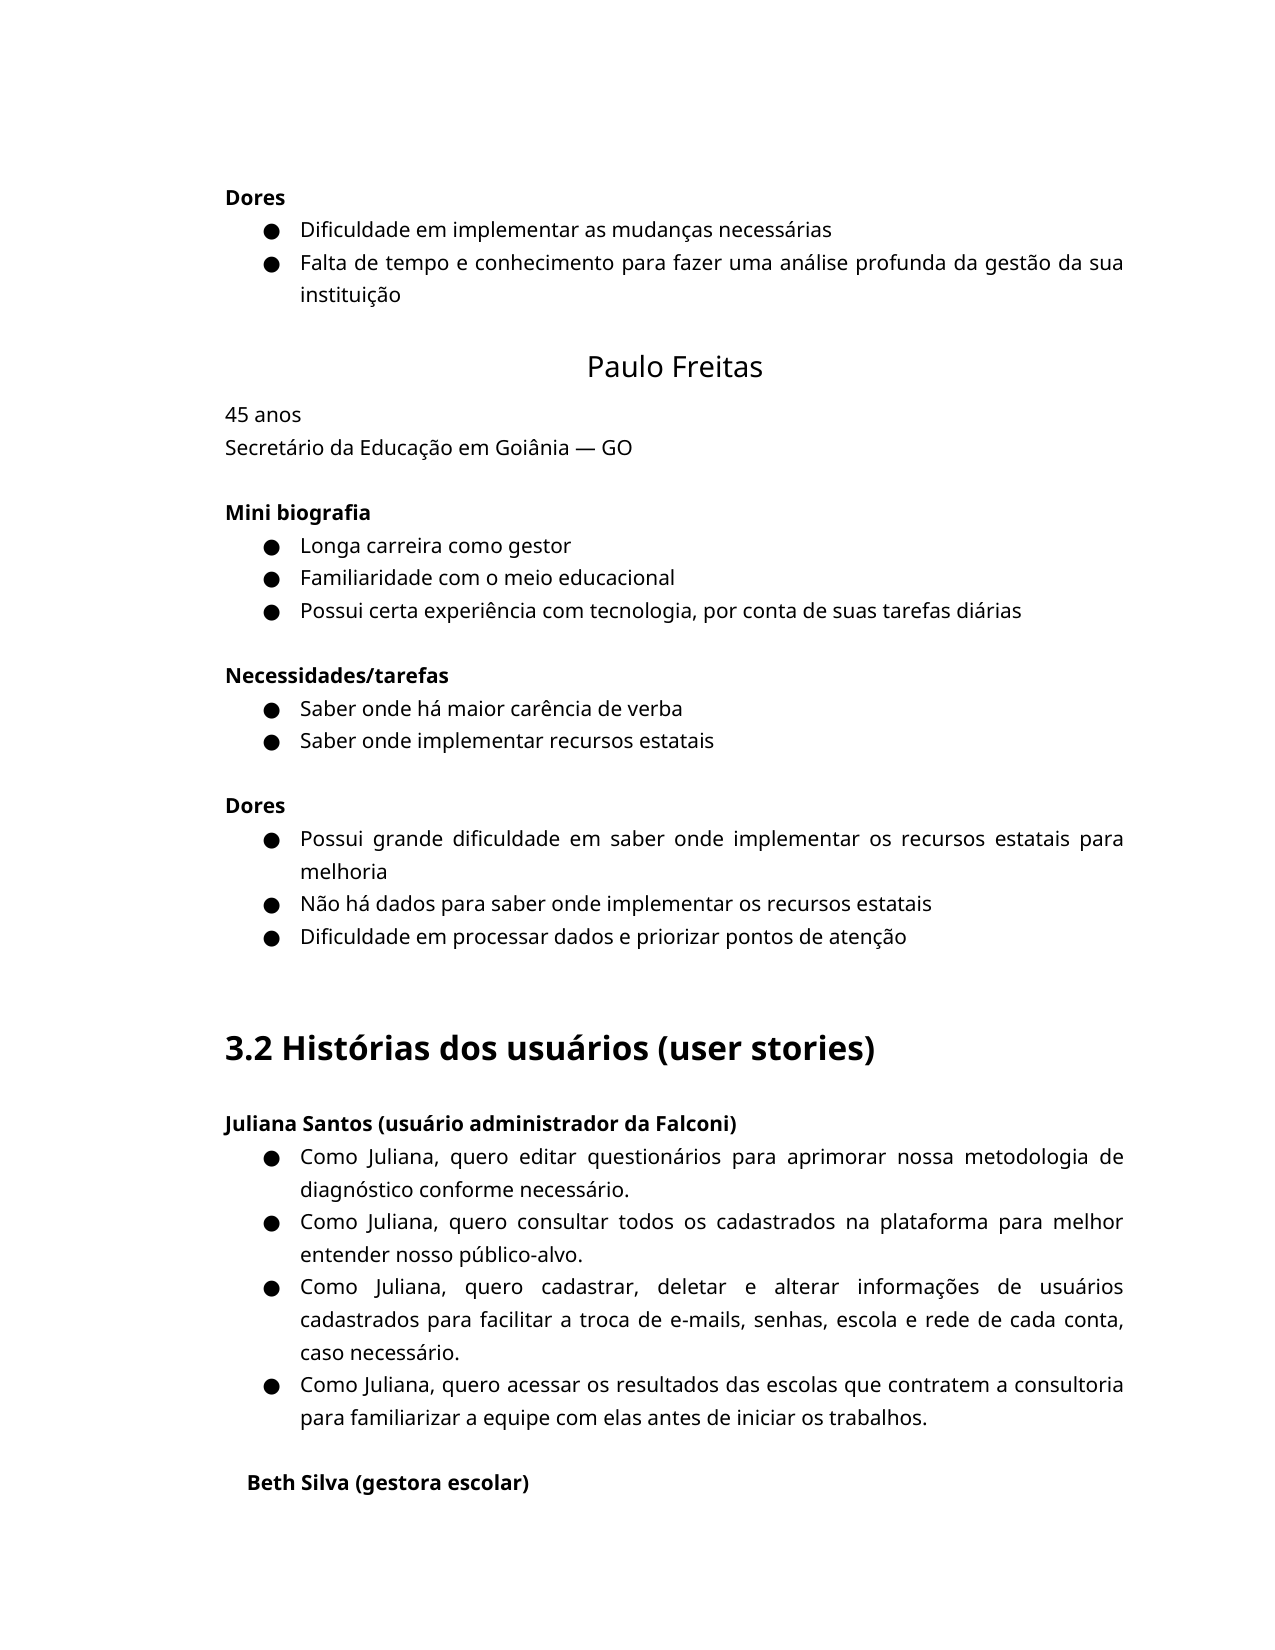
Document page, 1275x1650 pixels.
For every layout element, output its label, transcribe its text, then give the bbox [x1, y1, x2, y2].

text 45 anos [225, 400, 1125, 429]
list Saber onde implementar recursos estatais [262, 726, 1125, 755]
text Beth Silva (gestora escolar) [225, 1468, 1125, 1497]
text Necessidades/tarefas [150, 661, 1125, 689]
list Dificuldade em implementar as mudanças necessárias [262, 215, 1125, 244]
list Como Juliana, quero cadastrar, deletar e alterar informações de usuários cadastrados para facilitar a troca de e-mails, senhas, escola e rede de cada conta, caso necessário. [262, 1272, 1125, 1366]
list Como Juliana, quero acessar os resultados das escolas que contratem a consultoria para familiarizar a equipe com elas antes de iniciar os trabalhos. [262, 1370, 1125, 1431]
subtitle 3.2 Histórias dos usuários (user stories) [225, 1025, 1125, 1070]
list Não há dados para saber onde implementar os recursos estatais [262, 889, 1125, 918]
text Mini biografia [225, 498, 1125, 527]
list Longa carreira como gestor [262, 531, 1125, 559]
text Dores [150, 792, 1125, 820]
text Secretário da Educação em Goiânia — GO [225, 433, 1125, 461]
list Falta de tempo e conhecimento para fazer uma análise profunda da gestão da sua instituição [262, 248, 1125, 309]
list Saber onde há maior carência de verba [262, 694, 1125, 722]
list Como Juliana, quero editar questionários para aprimorar nossa metodologia de diagnóstico conforme necessário. [262, 1142, 1125, 1203]
list Possui certa experiência com tecnologia, por conta de suas tarefas diárias [262, 596, 1125, 624]
list Possui grande dificuldade em saber onde implementar os recursos estatais para melhoria [262, 824, 1125, 885]
list Dificuldade em processar dados e priorizar pontos de atenção [262, 922, 1125, 950]
list Familiaridade com o meio educacional [262, 563, 1125, 592]
text Dores [197, 183, 1125, 211]
list Como Juliana, quero consultar todos os cadastrados na plataforma para melhor entender nosso público-alvo. [262, 1207, 1125, 1268]
subtitle Paulo Freitas [150, 346, 1125, 386]
text Juliana Santos (usuário administrador da Falconi) [225, 1109, 1125, 1138]
